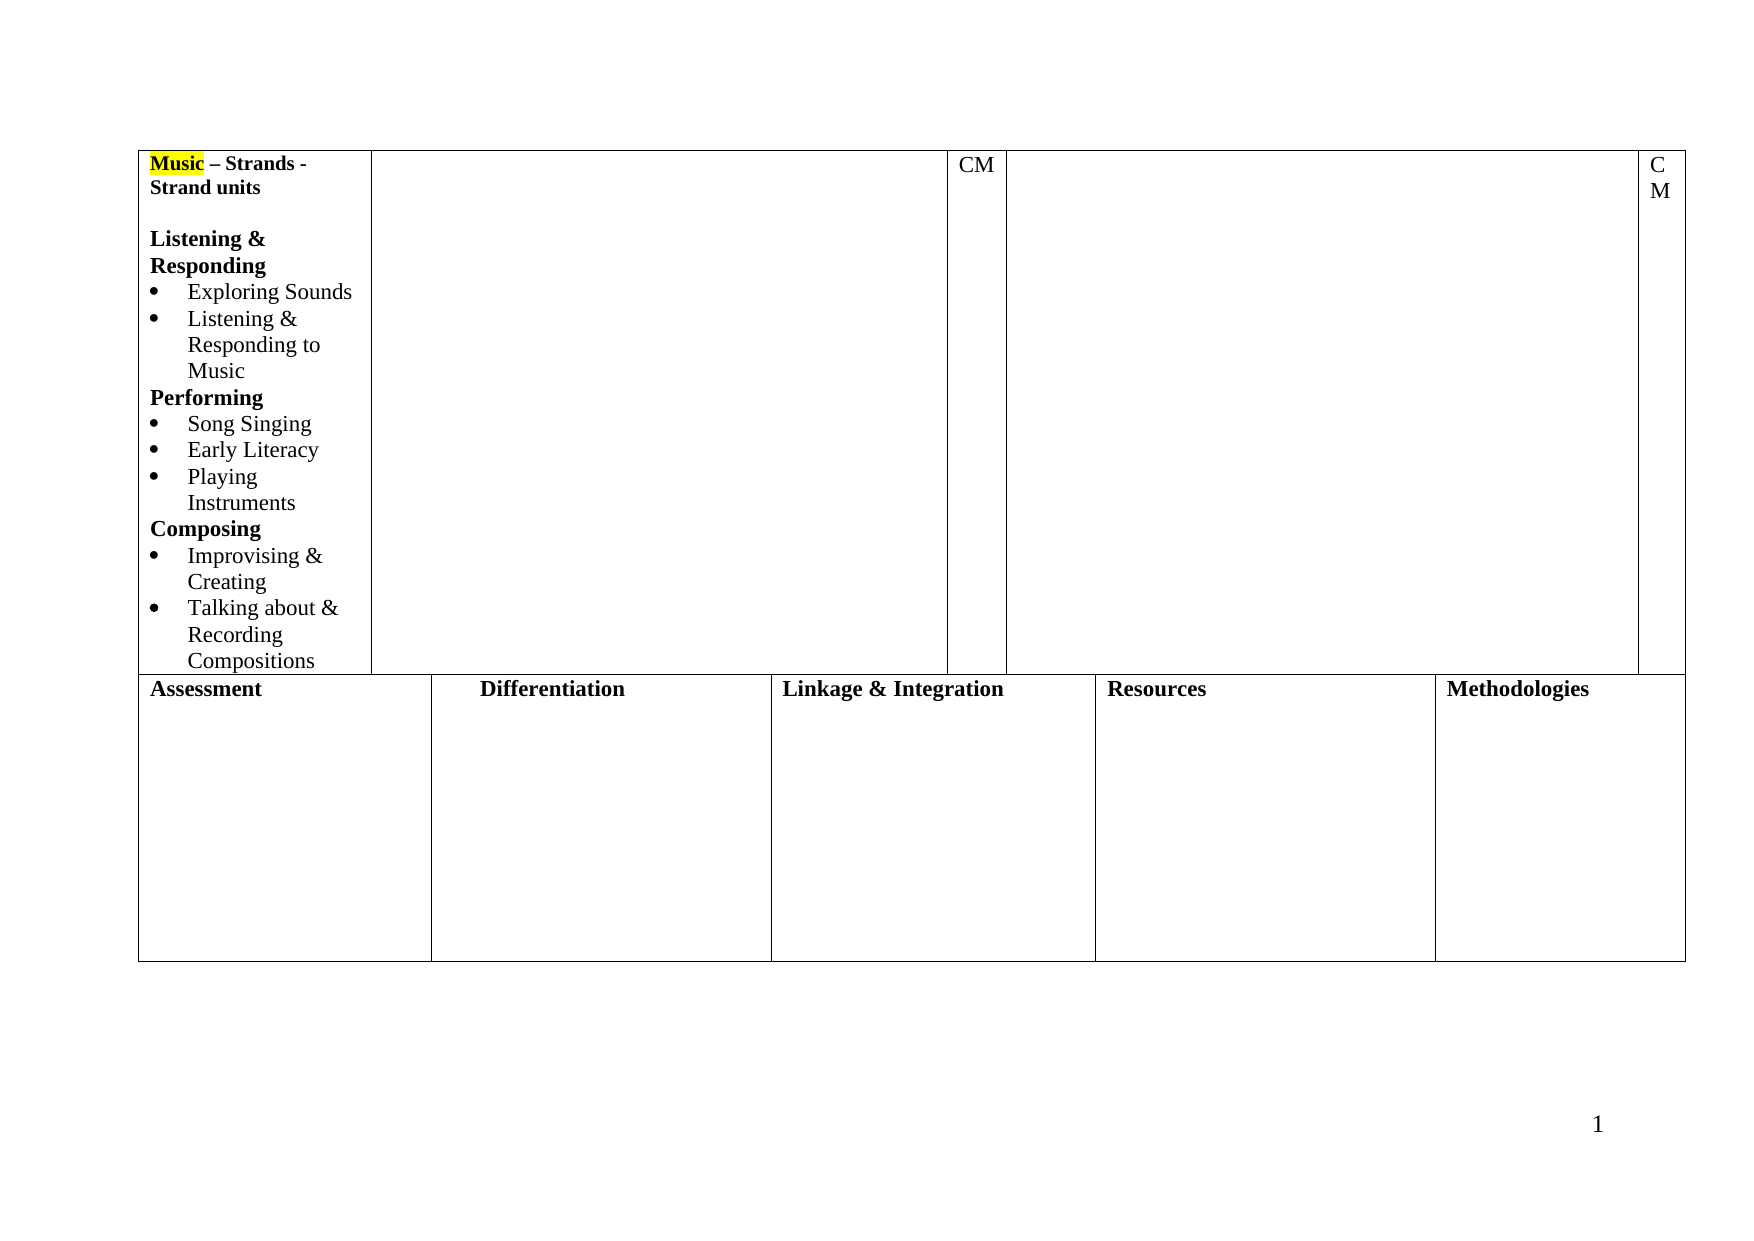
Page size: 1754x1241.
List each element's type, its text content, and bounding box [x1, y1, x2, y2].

table_header CM [1639, 151, 1685, 673]
table_header [372, 151, 947, 673]
table_cell Methodologies [1436, 675, 1685, 961]
table_cell Resources [1096, 675, 1435, 961]
table_header CM [948, 151, 1006, 673]
table_cell Assessment [139, 675, 431, 961]
table_header Music – Strands - Strand units Listening & Responding Exploring Sounds Listening & Responding to Music Performing Song Singing Early Literacy Playing Instruments Composing Improvising & Creating Talking about & Recording Compositions [139, 151, 371, 673]
table_cell Differentiation [432, 675, 771, 961]
table_cell Linkage & Integration [772, 675, 1095, 961]
table_header [1007, 151, 1638, 673]
